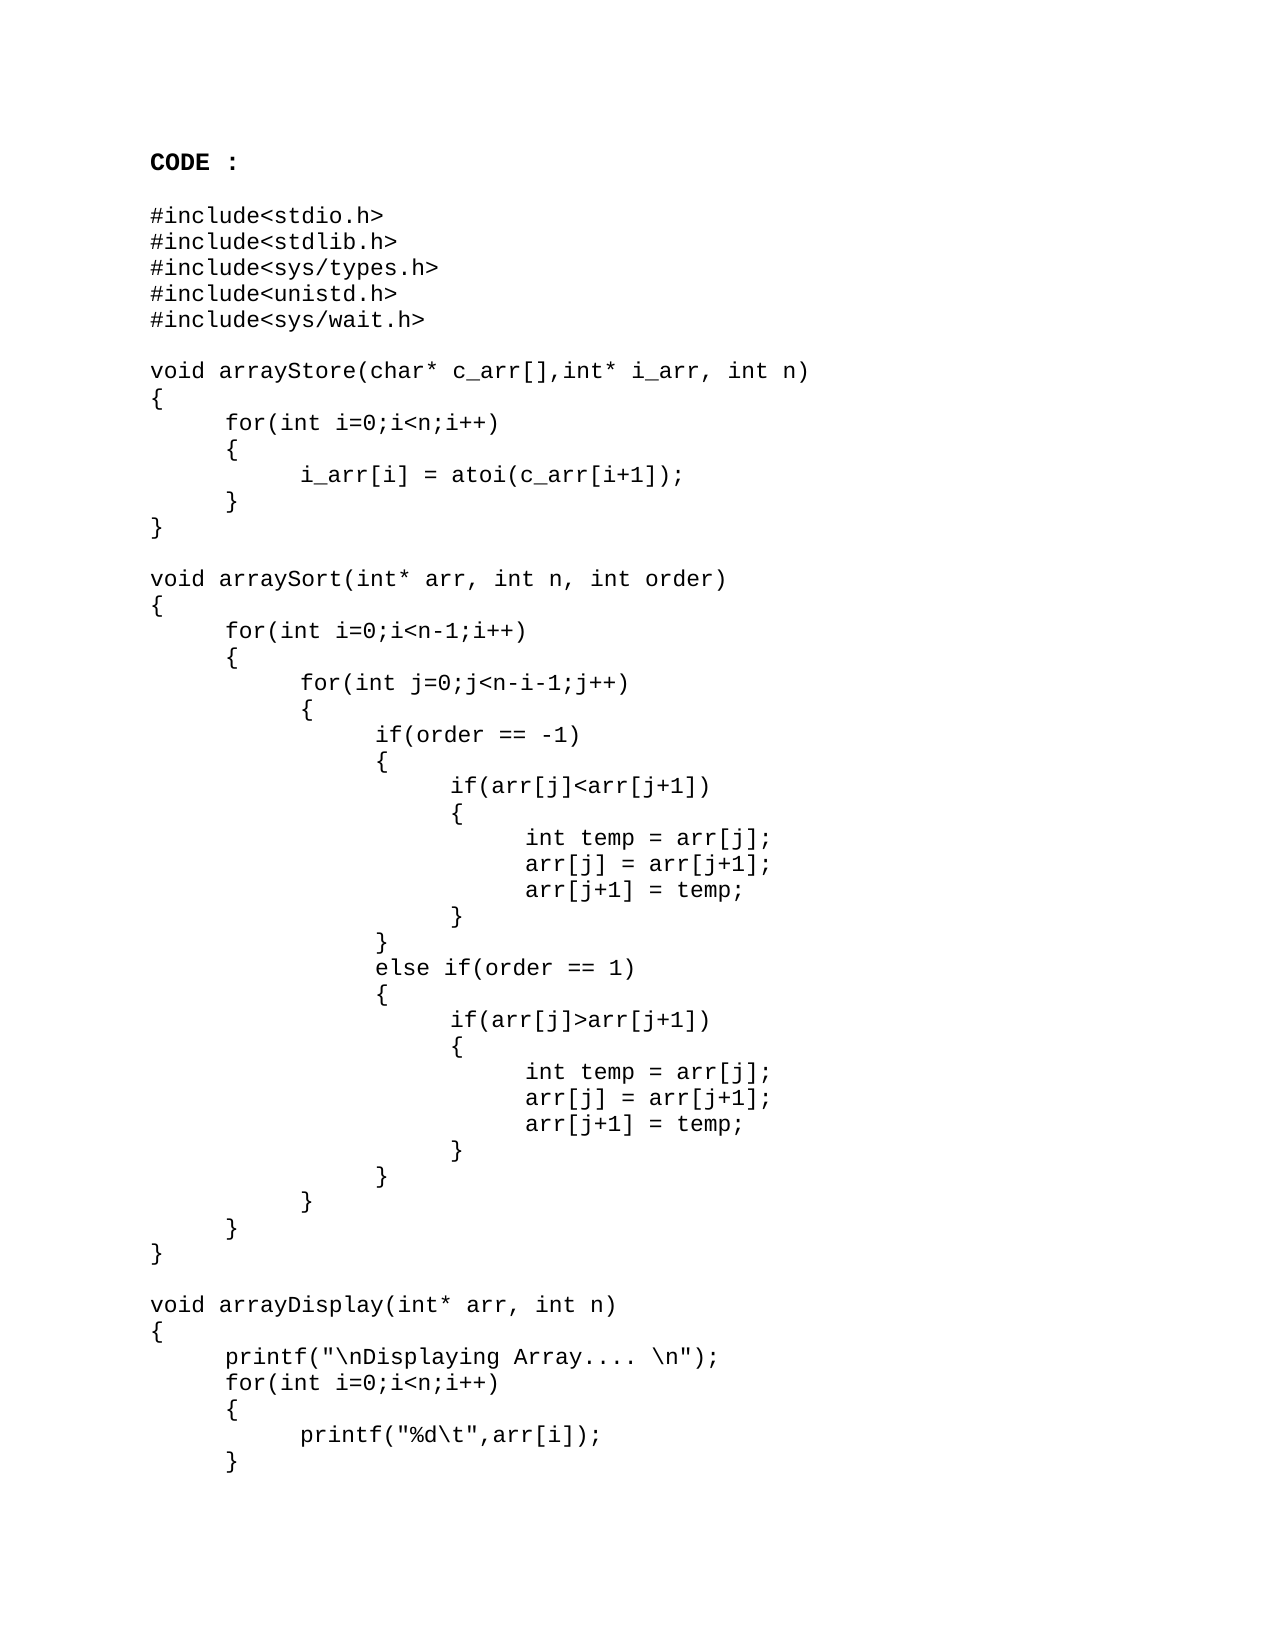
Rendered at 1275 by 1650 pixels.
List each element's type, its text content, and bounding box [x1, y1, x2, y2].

text { [150, 1034, 1125, 1060]
text for(int i=0;i<n-1;i++) [150, 619, 1125, 645]
text { [150, 438, 1125, 464]
text { [150, 749, 1125, 775]
text } [150, 904, 1125, 931]
text arr[j] = arr[j+1]; [150, 853, 1125, 879]
text { [150, 1397, 1125, 1423]
text { [150, 1319, 1125, 1346]
text } [150, 1164, 1125, 1190]
text int temp = arr[j]; [150, 827, 1125, 853]
text #include<sys/wait.h> [150, 308, 1125, 334]
text printf("%d\t",arr[i]); [150, 1423, 1125, 1449]
text if(arr[j]>arr[j+1]) [150, 1008, 1125, 1034]
text #include<sys/types.h> [150, 256, 1125, 282]
text int temp = arr[j]; [150, 1060, 1125, 1086]
text } [150, 931, 1125, 956]
text for(int j=0;j<n-i-1;j++) [150, 671, 1125, 697]
text CODE : [150, 150, 1125, 178]
text for(int i=0;i<n;i++) [150, 1371, 1125, 1397]
text } [150, 1449, 1125, 1475]
text arr[j+1] = temp; [150, 1112, 1125, 1138]
text arr[j+1] = temp; [150, 879, 1125, 904]
text { [150, 801, 1125, 827]
text #include<stdio.h> [150, 204, 1125, 230]
text printf("\nDisplaying Array.... \n"); [150, 1346, 1125, 1371]
text if(order == -1) [150, 723, 1125, 749]
text { [150, 982, 1125, 1008]
text void arrayDisplay(int* arr, int n) [150, 1294, 1125, 1319]
text #include<stdlib.h> [150, 230, 1125, 256]
text } [150, 1138, 1125, 1164]
text if(arr[j]<arr[j+1]) [150, 775, 1125, 801]
text } [150, 489, 1125, 516]
text } [150, 516, 1125, 541]
text { [150, 645, 1125, 671]
text #include<unistd.h> [150, 282, 1125, 308]
text { [150, 697, 1125, 723]
text i_arr[i] = atoi(c_arr[i+1]); [150, 464, 1125, 489]
text for(int i=0;i<n;i++) [150, 412, 1125, 438]
text arr[j] = arr[j+1]; [150, 1086, 1125, 1112]
text } [150, 1216, 1125, 1242]
text void arraySort(int* arr, int n, int order) [150, 567, 1125, 593]
text { [150, 593, 1125, 619]
text } [150, 1242, 1125, 1268]
text void arrayStore(char* c_arr[],int* i_arr, int n) [150, 360, 1125, 386]
text } [150, 1190, 1125, 1216]
text else if(order == 1) [150, 956, 1125, 982]
text { [150, 386, 1125, 412]
